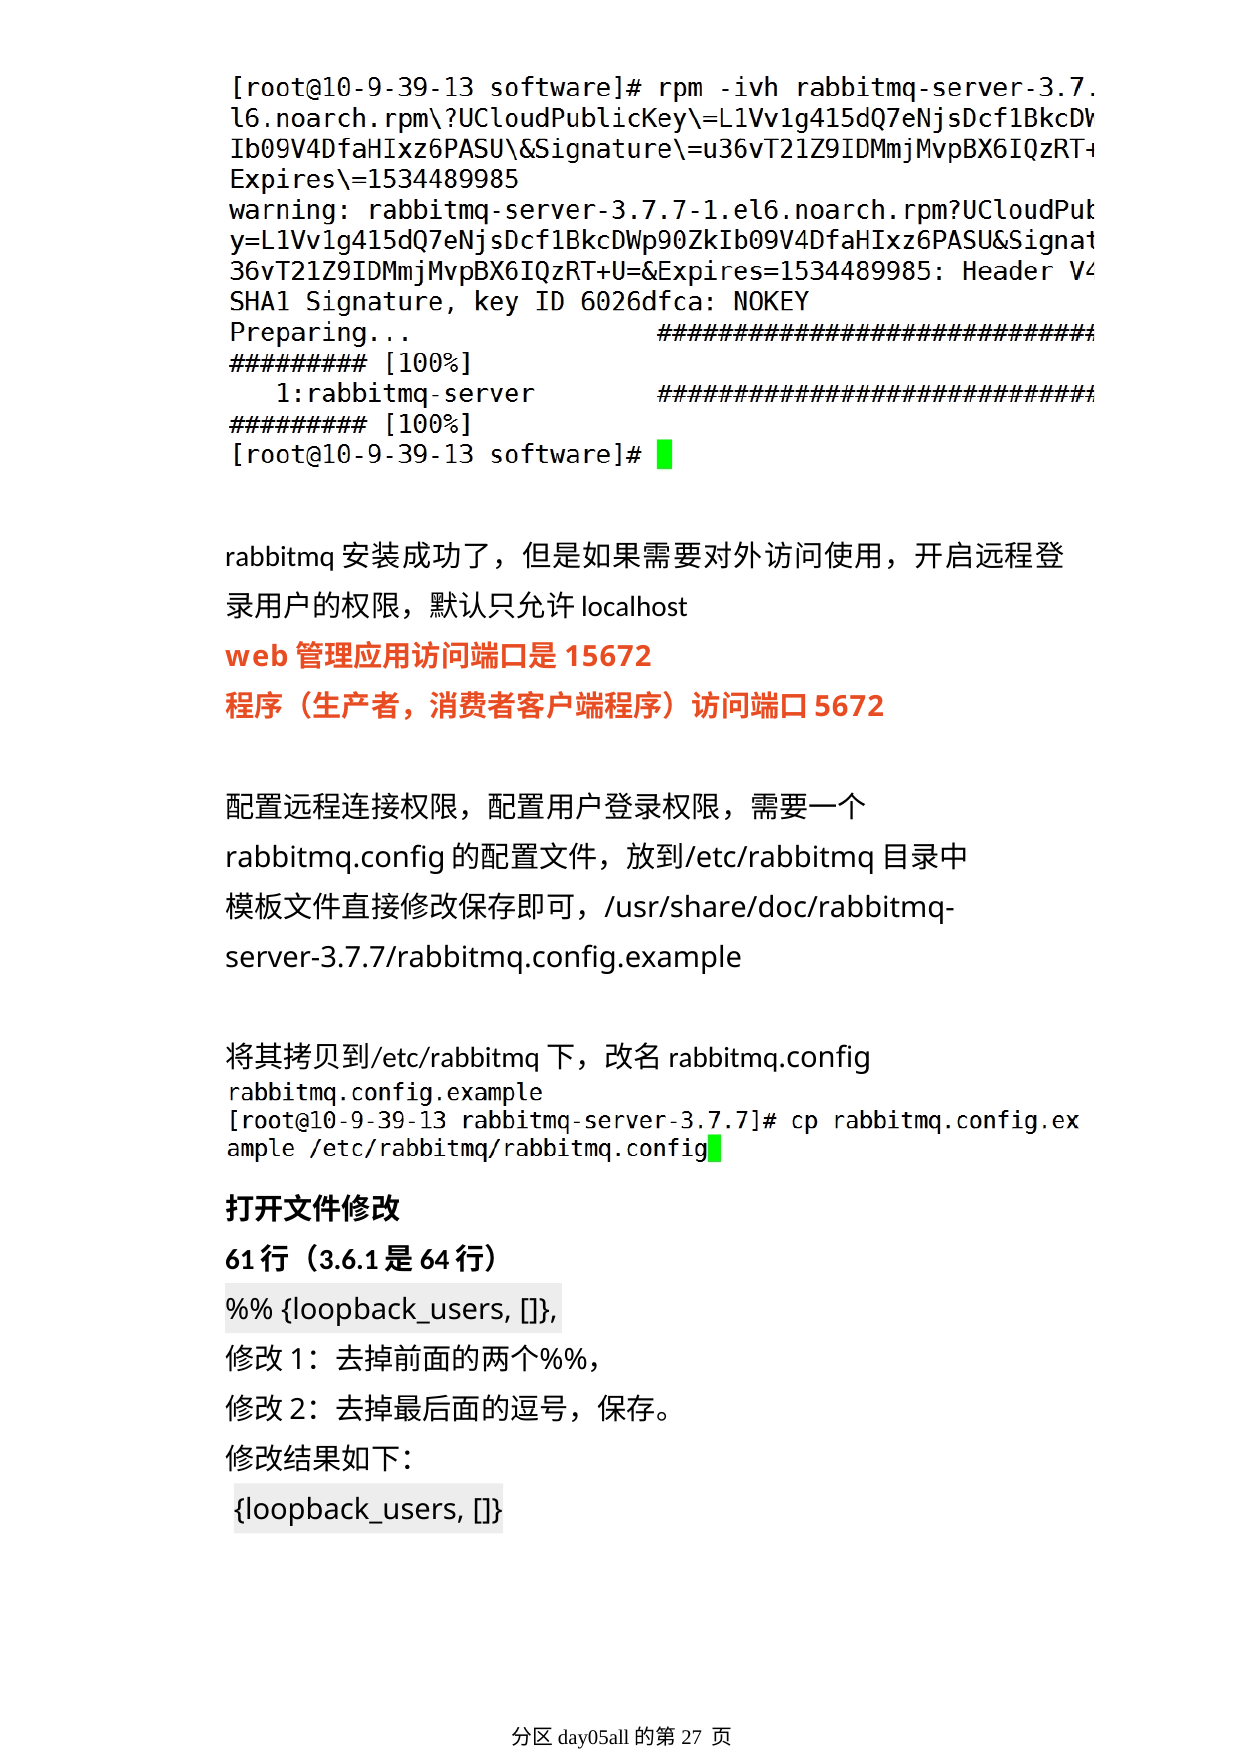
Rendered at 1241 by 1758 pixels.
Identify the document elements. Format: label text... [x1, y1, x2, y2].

text rabbitmq安装成功了，但是如果需要对外访问使用，开启远程登录用户的权限，默认只允许localhost [225, 527, 1065, 627]
text server-3.7.7/rabbitmq.config.example [225, 936, 1065, 975]
text 将其拷贝到/etc/rabbitmq下，改名rabbitmq.config [225, 1036, 1065, 1075]
text {loopback_users, []} [234, 1489, 1065, 1527]
picture [225, 1081, 1081, 1183]
picture [225, 75, 1095, 483]
text 修改1：去掉前面的两个%%， [225, 1339, 1065, 1377]
text %% {loopback_users, []}, [225, 1289, 1065, 1327]
text web管理应用访问端口是 15672 [225, 636, 1065, 674]
text rabbitmq.config的配置文件，放到/etc/rabbitmq目录中 [225, 836, 1065, 875]
text 修改结果如下： [225, 1439, 1065, 1477]
text 61行（3.6.1是64行） [225, 1238, 1065, 1277]
text 修改2：去掉最后面的逗号，保存。 [225, 1389, 1065, 1427]
text 程序（生产者，消费者客户端程序）访问端口5672 [225, 686, 1065, 724]
text 模板文件直接修改保存即可，/usr/share/doc/rabbitmq- [225, 886, 1065, 925]
text 配置远程连接权限，配置用户登录权限，需要一个 [225, 786, 1065, 825]
text 打开文件修改 [225, 1189, 1065, 1227]
text 分区 day05all 的第 27页 [511, 1722, 1065, 1749]
